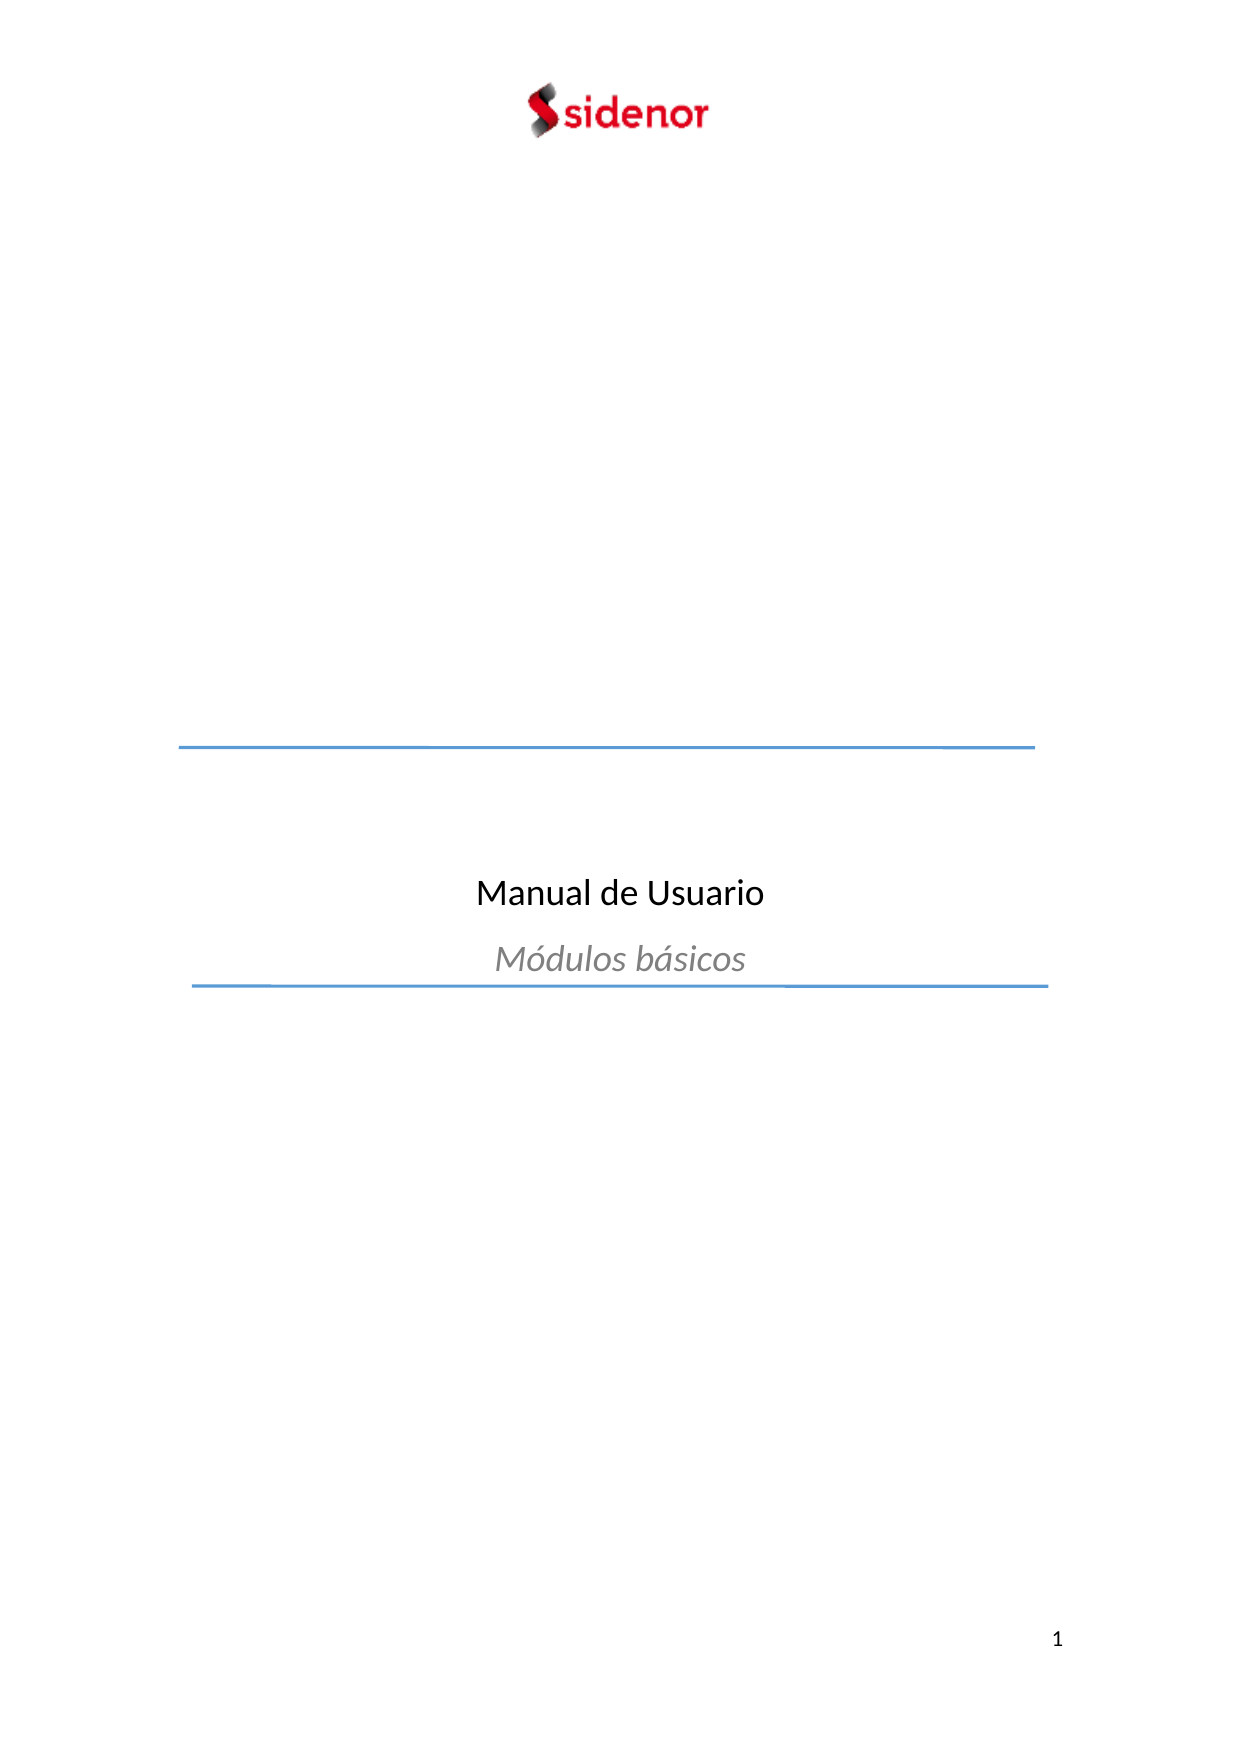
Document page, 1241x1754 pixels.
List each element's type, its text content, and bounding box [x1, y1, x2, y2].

text Manual de Usuario [177, 869, 1063, 915]
picture [519, 73, 721, 160]
text Módulos básicos [177, 935, 1063, 1030]
